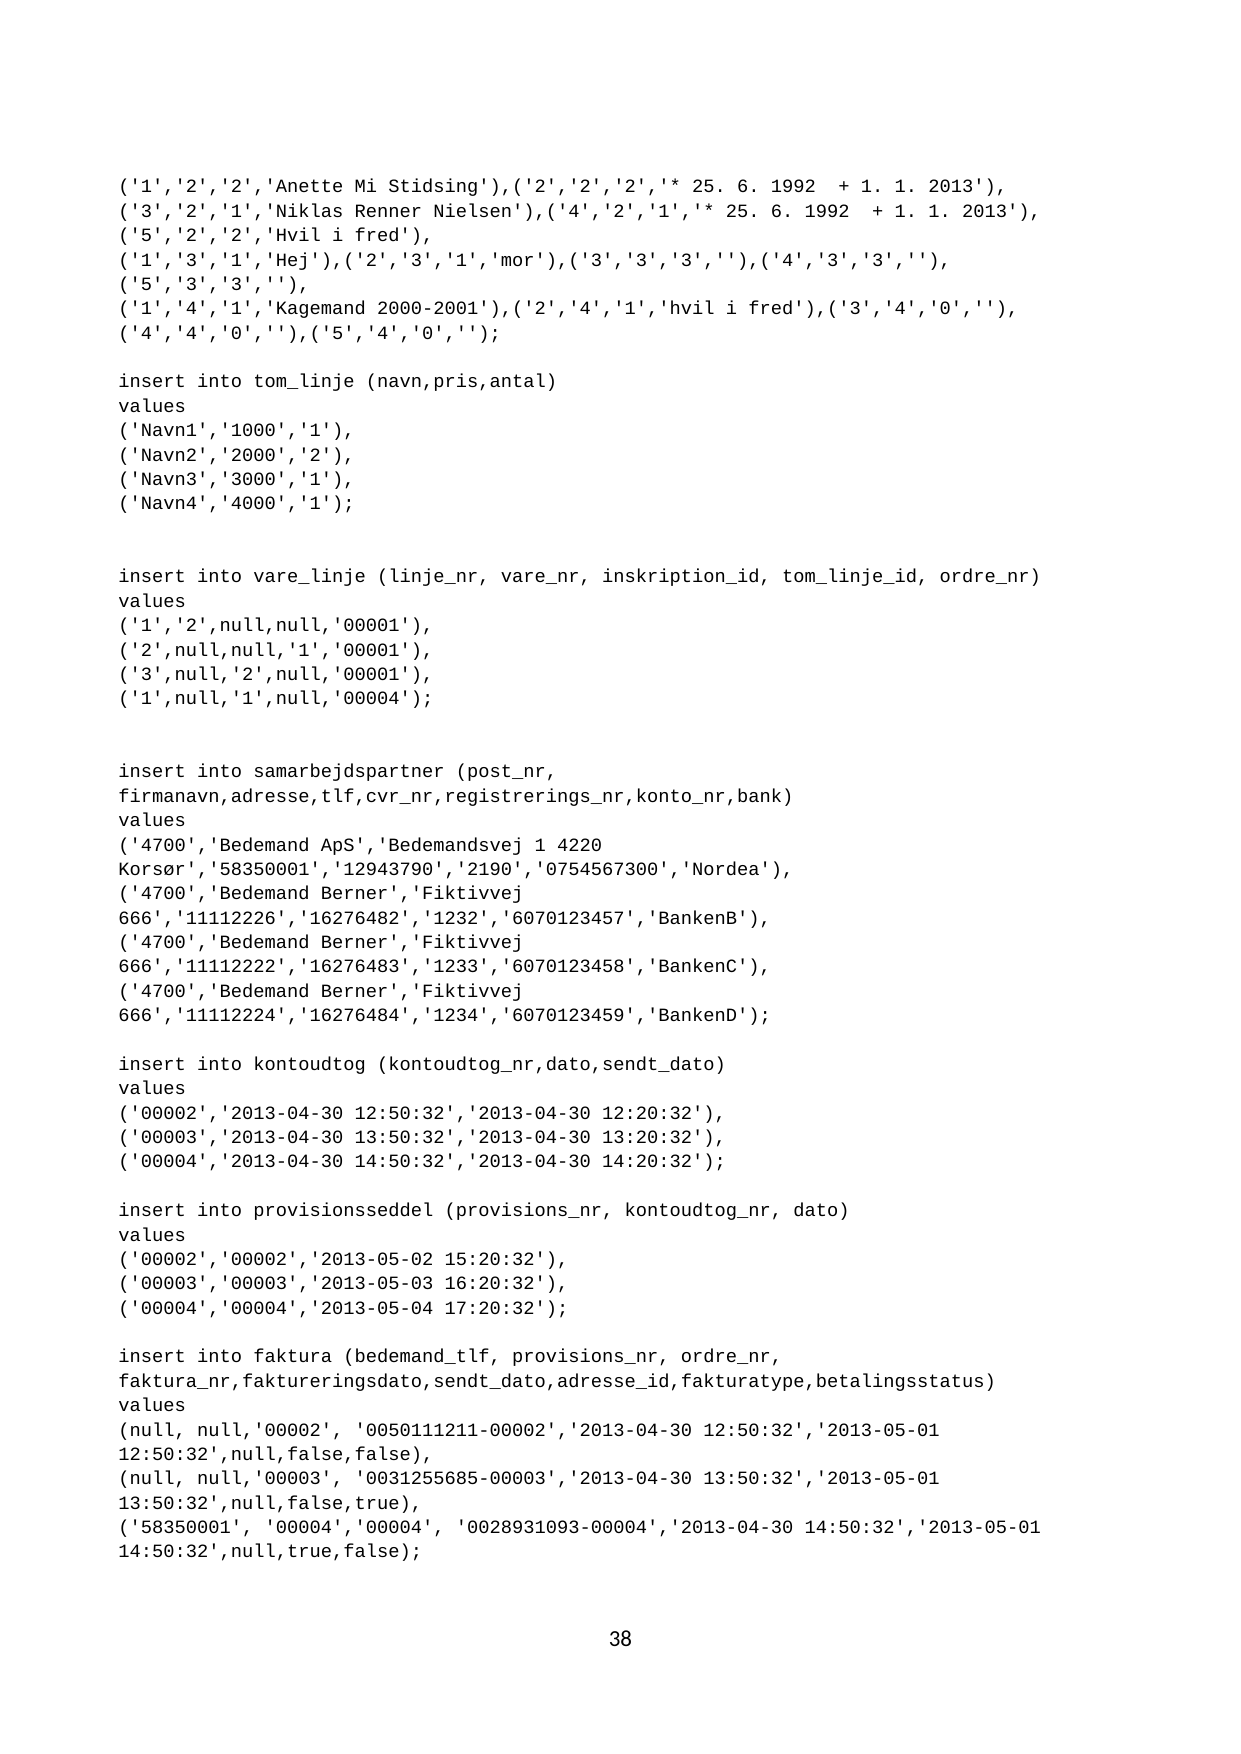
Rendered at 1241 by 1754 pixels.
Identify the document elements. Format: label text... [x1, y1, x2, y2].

text ('58350001', '00004','00004', '0028931093-00004','2013-04-30 14:50:32','2013-05-01 14:50:32',null,true,false); [118, 1518, 1122, 1563]
text ('Navn4','4000','1'); [118, 494, 1122, 515]
text ('4700','Bedemand Berner','Fiktivvej 666','11112226','16276482','1232','6070123457','BankenB'), [118, 884, 1122, 930]
text ('1','2','2','Anette Mi Stidsing'),('2','2','2','* 25. 6. 1992 + 1. 1. 2013'),('3','2','1','Niklas Renner Nielsen'),('4','2','1','* 25. 6. 1992 + 1. 1. 2013'),('5','2','2','Hvil i fred'), [118, 177, 1122, 247]
text ('00003','2013-04-30 13:50:32','2013-04-30 13:20:32'), [118, 1128, 1122, 1149]
text ('00003','00003','2013-05-03 16:20:32'), [118, 1274, 1122, 1295]
text ('1','2',null,null,'00001'), [118, 616, 1122, 637]
text ('00002','00002','2013-05-02 15:20:32'), [118, 1250, 1122, 1271]
text insert into vare_linje (linje_nr, vare_nr, inskription_id, tom_linje_id, ordre_nr) [118, 567, 1122, 588]
text values [118, 397, 1122, 418]
text values [118, 592, 1122, 613]
text ('1','3','1','Hej'),('2','3','1','mor'),('3','3','3',''),('4','3','3',''),('5','3','3',''), [118, 250, 1122, 296]
text (null, null,'00003', '0031255685-00003','2013-04-30 13:50:32','2013-05-01 13:50:32',null,false,true), [118, 1469, 1122, 1515]
text ('00002','2013-04-30 12:50:32','2013-04-30 12:20:32'), [118, 1103, 1122, 1125]
text insert into tom_linje (navn,pris,antal) [118, 372, 1122, 393]
text ('Navn1','1000','1'), [118, 421, 1122, 442]
text values [118, 1079, 1122, 1100]
text ('4700','Bedemand ApS','Bedemandsvej 1 4220 Korsør','58350001','12943790','2190','0754567300','Nordea'), [118, 835, 1122, 881]
text ('3',null,'2',null,'00001'), [118, 665, 1122, 686]
text ('1',null,'1',null,'00004'); [118, 689, 1122, 710]
text ('4700','Bedemand Berner','Fiktivvej 666','11112224','16276484','1234','6070123459','BankenD'); [118, 982, 1122, 1027]
text values [118, 1225, 1122, 1247]
text insert into faktura (bedemand_tlf, provisions_nr, ordre_nr, faktura_nr,faktureringsdato,sendt_dato,adresse_id,fakturatype,betalingsstatus) [118, 1347, 1122, 1393]
text values [118, 811, 1122, 832]
text ('00004','00004','2013-05-04 17:20:32'); [118, 1298, 1122, 1320]
text ('4700','Bedemand Berner','Fiktivvej 666','11112222','16276483','1233','6070123458','BankenC'), [118, 933, 1122, 978]
text ('Navn2','2000','2'), [118, 445, 1122, 467]
text (null, null,'00002', '0050111211-00002','2013-04-30 12:50:32','2013-05-01 12:50:32',null,false,false), [118, 1420, 1122, 1466]
text insert into kontoudtog (kontoudtog_nr,dato,sendt_dato) [118, 1055, 1122, 1076]
text ('1','4','1','Kagemand 2000-2001'),('2','4','1','hvil i fred'),('3','4','0',''),('4','4','0',''),('5','4','0',''); [118, 299, 1122, 345]
text values [118, 1396, 1122, 1417]
text insert into provisionsseddel (provisions_nr, kontoudtog_nr, dato) [118, 1201, 1122, 1222]
text insert into samarbejdspartner (post_nr, firmanavn,adresse,tlf,cvr_nr,registrerings_nr,konto_nr,bank) [118, 762, 1122, 808]
text ('Navn3','3000','1'), [118, 470, 1122, 491]
text ('2',null,null,'1','00001'), [118, 640, 1122, 662]
text ('00004','2013-04-30 14:50:32','2013-04-30 14:20:32'); [118, 1152, 1122, 1173]
